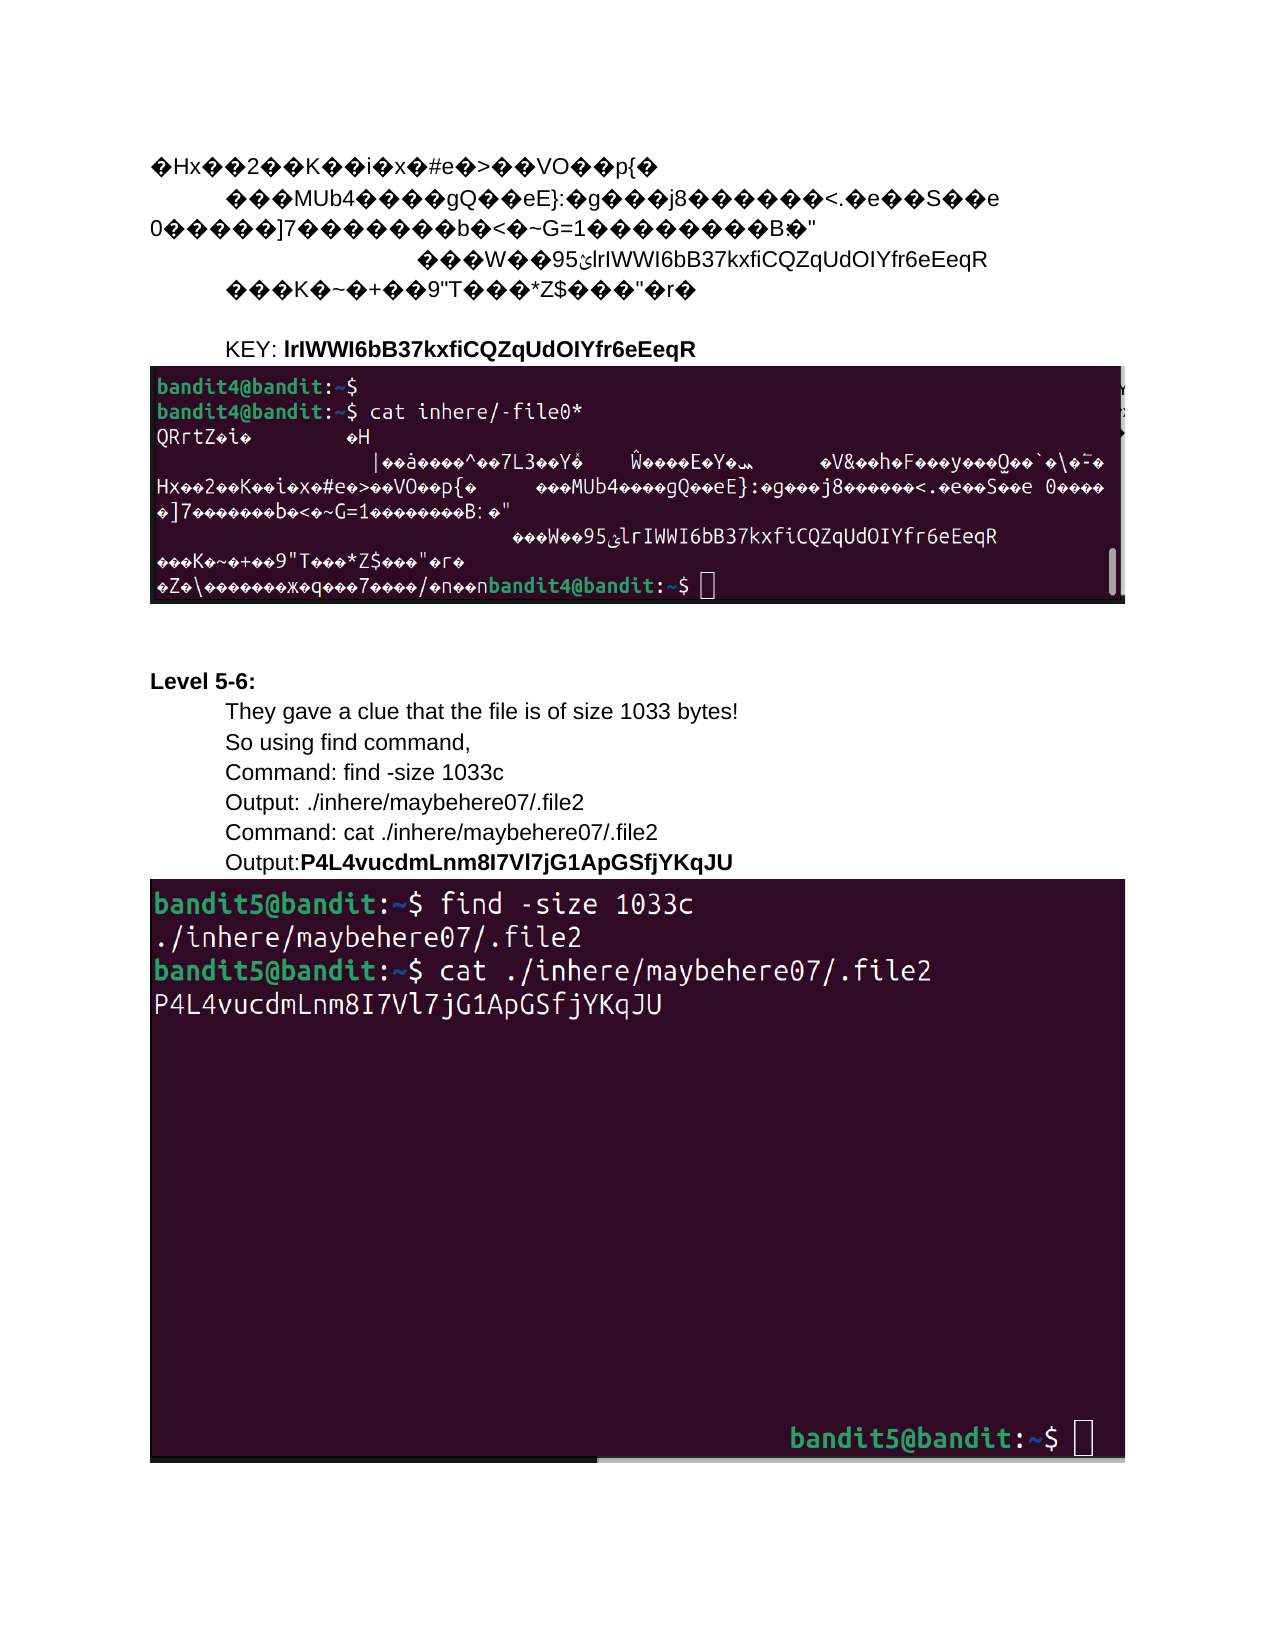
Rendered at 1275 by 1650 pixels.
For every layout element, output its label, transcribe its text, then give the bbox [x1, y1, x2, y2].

text Command: find -size 1033c [150, 759, 1125, 785]
text Level 5-6: [150, 668, 1125, 694]
text Output:P4L4vucdmLnm8I7Vl7jG1ApGSfjYKqJU [150, 849, 1125, 876]
text Command: cat ./inhere/maybehere07/.file2 [150, 819, 1125, 846]
text KEY: lrIWWI6bB37kxfiCQZqUdOIYfr6eEeqR [150, 336, 1125, 362]
text Output: ./inhere/maybehere07/.file2 [150, 789, 1125, 815]
text ���K�~�+��9"T���*Z$���"�r� [150, 276, 1125, 302]
text So using find command, [150, 728, 1125, 755]
picture [150, 879, 1125, 1463]
picture [150, 366, 1125, 604]
text They gave a clue that the file is of size 1033 bytes! [150, 698, 1125, 725]
text ���W��9ؽ5lrIWWI6bB37kxfiCQZqUdOIYfr6eEeqR [150, 246, 1125, 272]
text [150, 150, 1125, 242]
